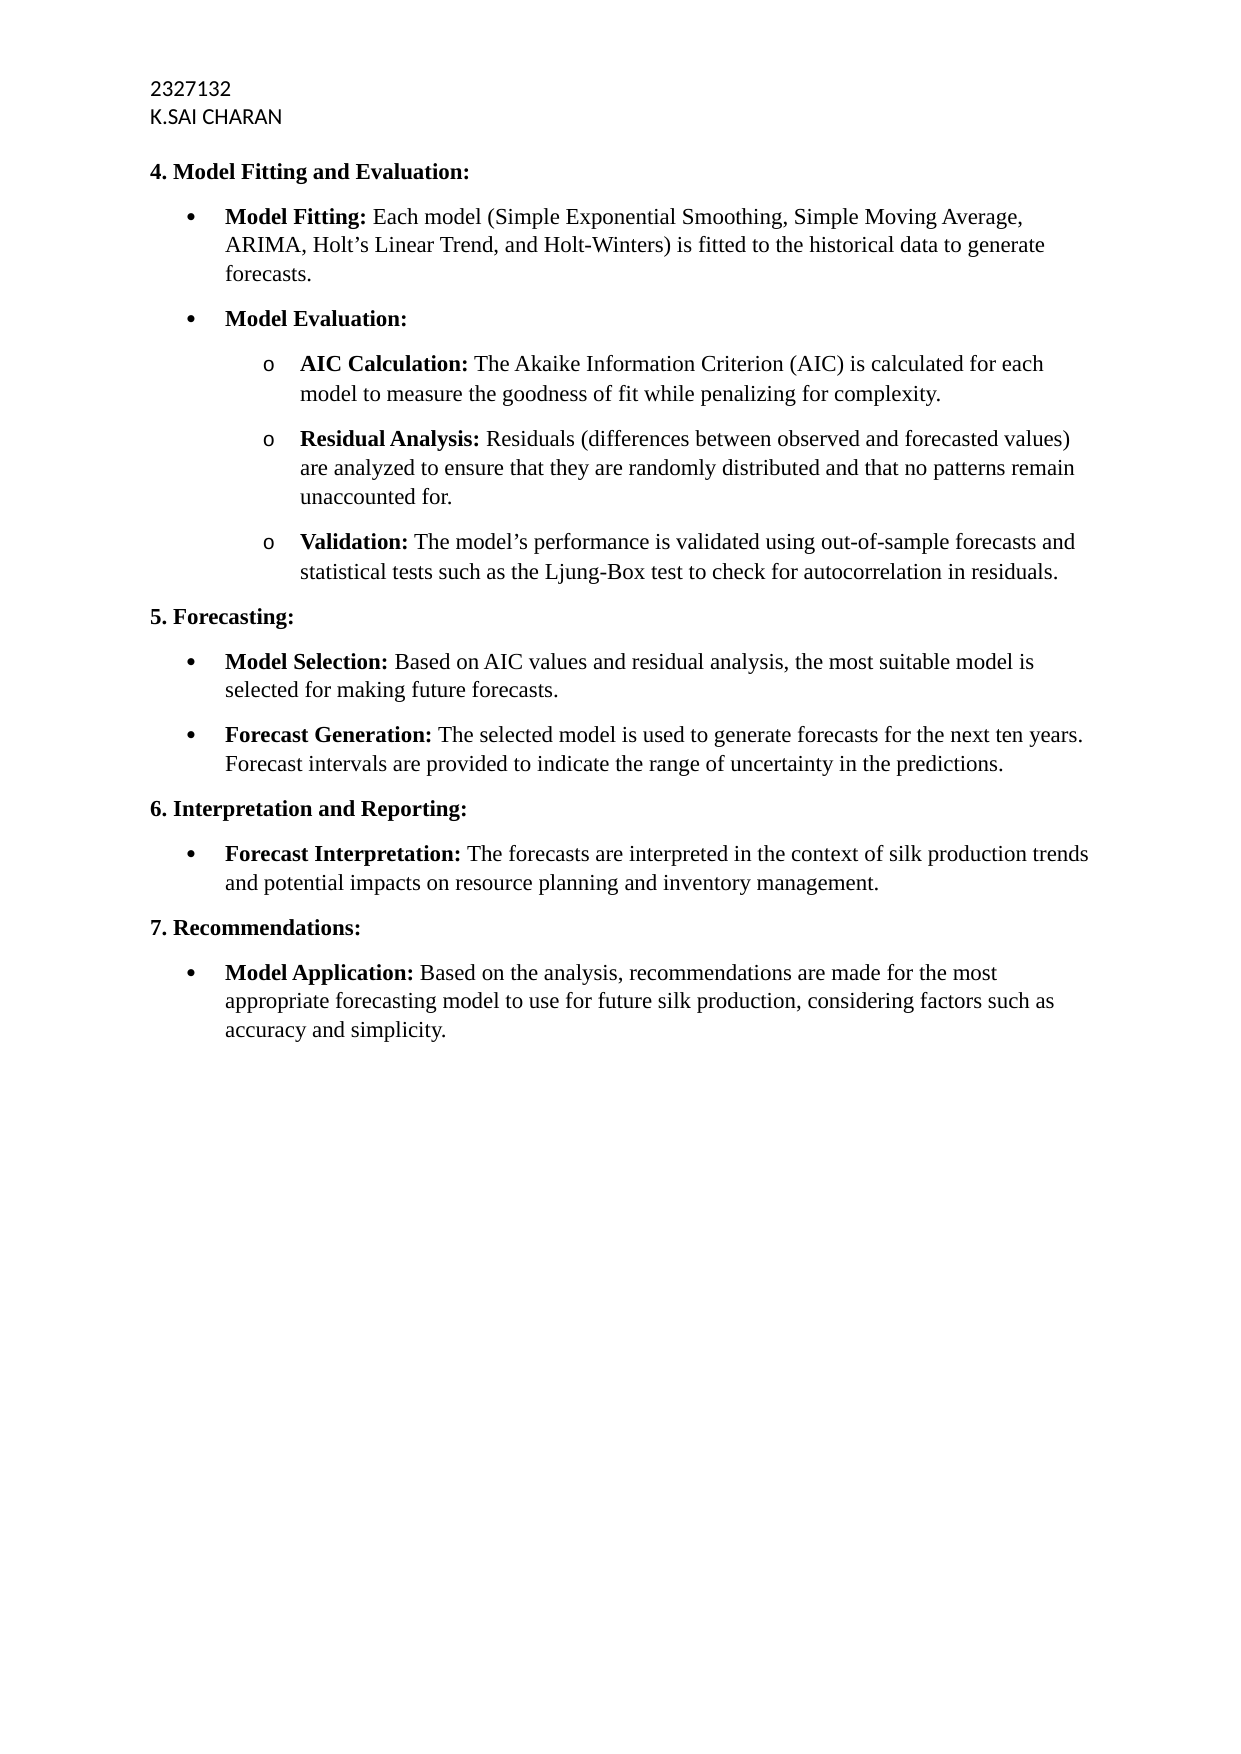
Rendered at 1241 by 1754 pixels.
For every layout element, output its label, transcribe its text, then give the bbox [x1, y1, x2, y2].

list AIC Calculation: The Akaike Information Criterion (AIC) is calculated for each model to measure the goodness of fit while penalizing for complexity. [262, 350, 1090, 406]
text 5. Forecasting: [150, 603, 1090, 629]
list Model Application: Based on the analysis, recommendations are made for the most appropriate forecasting model to use for future silk production, considering factors such as accuracy and simplicity. [187, 959, 1090, 1042]
text 7. Recommendations: [150, 914, 1090, 940]
list Residual Analysis: Residuals (differences between observed and forecasted values) are analyzed to ensure that they are randomly distributed and that no patterns remain unaccounted for. [262, 425, 1090, 509]
list Forecast Interpretation: The forecasts are interpreted in the context of silk production trends and potential impacts on resource planning and inventory management. [187, 840, 1090, 895]
list Forecast Generation: The selected model is used to generate forecasts for the next ten years. Forecast intervals are provided to indicate the range of uncertainty in the predictions. [187, 721, 1090, 776]
list Model Evaluation: [187, 305, 1090, 331]
text 6. Interpretation and Reporting: [150, 795, 1090, 821]
list Model Fitting: Each model (Simple Exponential Smoothing, Simple Moving Average, ARIMA, Holt’s Linear Trend, and Holt-Winters) is fitted to the historical data to generate forecasts. [187, 203, 1090, 286]
list Validation: The model’s performance is validated using out-of-sample forecasts and statistical tests such as the Ljung-Box test to check for autocorrelation in residuals. [262, 528, 1090, 584]
text 4. Model Fitting and Evaluation: [150, 158, 1090, 184]
list Model Selection: Based on AIC values and residual analysis, the most suitable model is selected for making future forecasts. [187, 648, 1090, 703]
